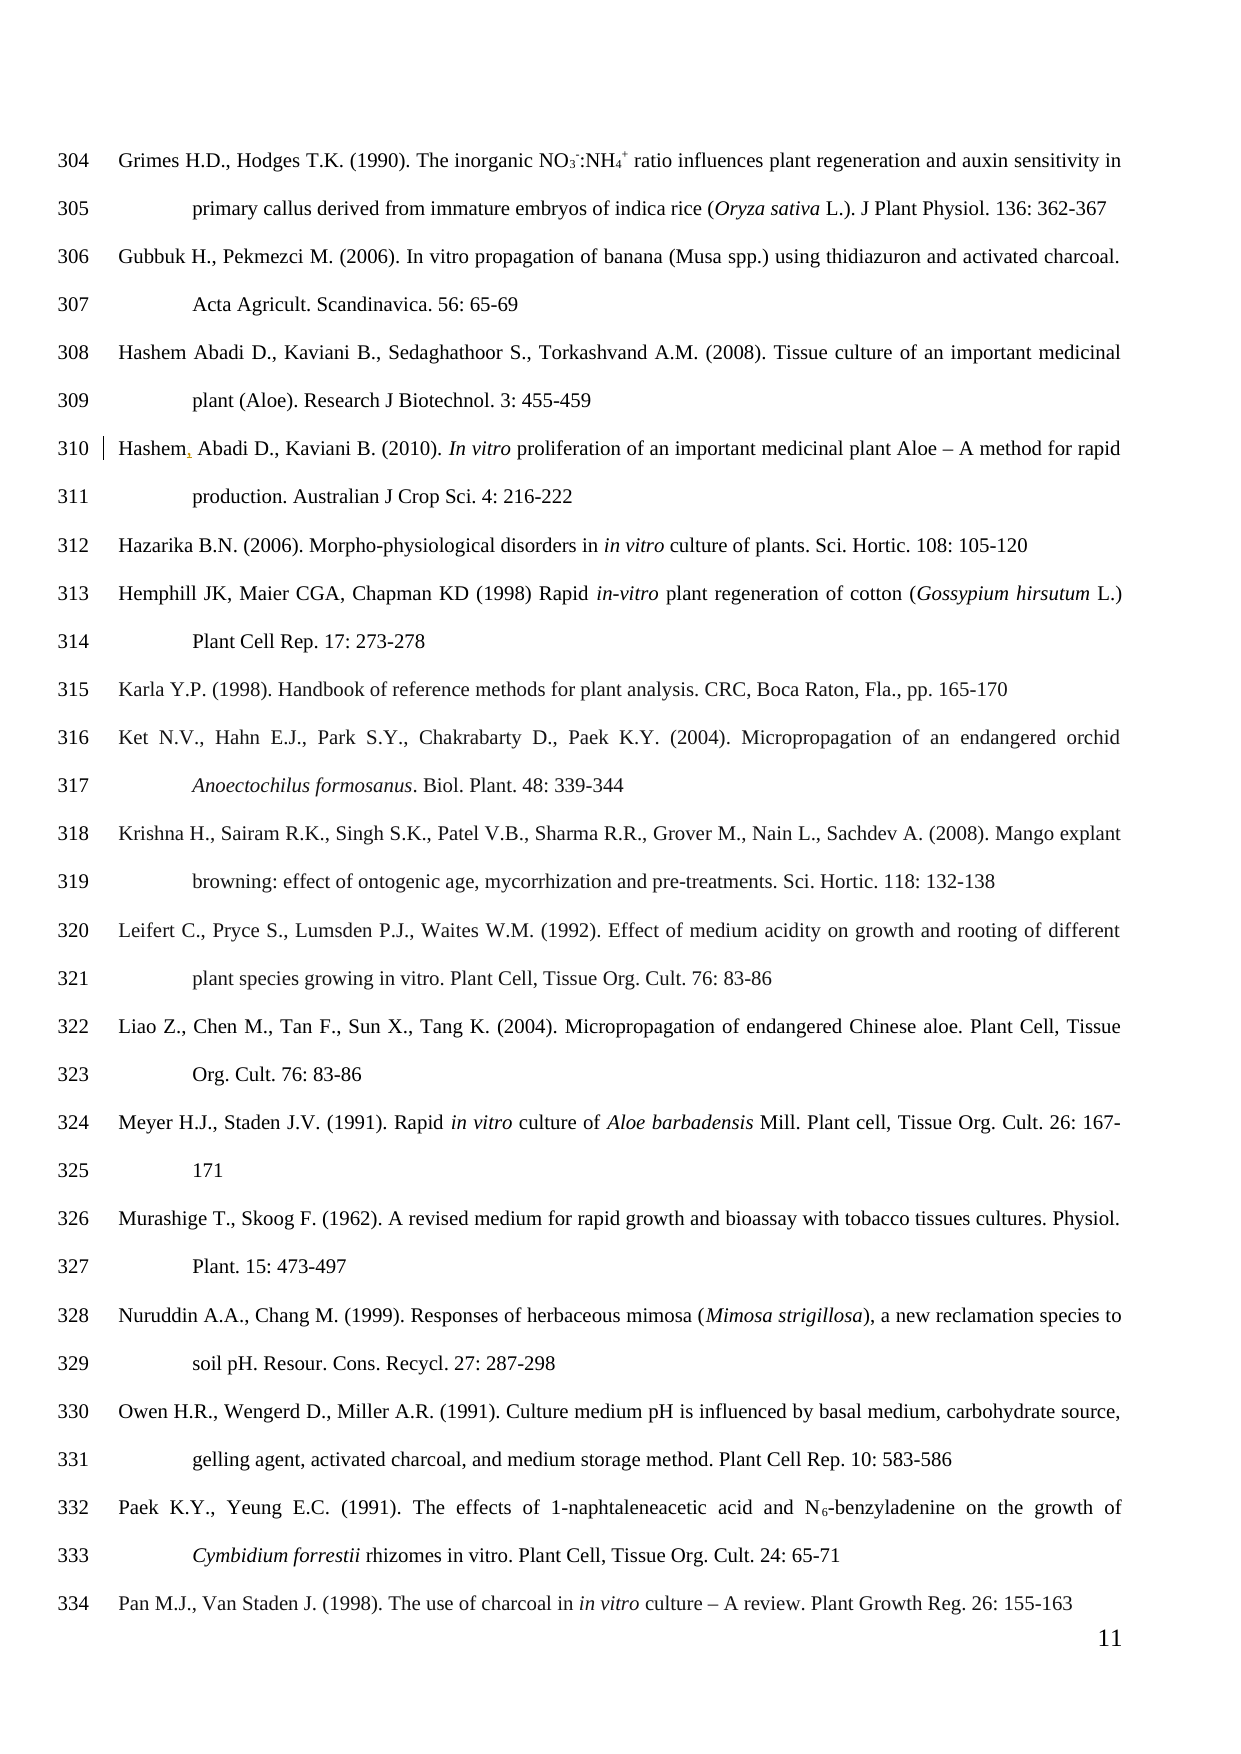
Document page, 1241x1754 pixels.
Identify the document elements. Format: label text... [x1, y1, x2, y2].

text Meyer H.J., Staden J.V. (1991). Rapid in vitro culture of Aloe barbadensis Mill. Plant cell, Tissue Org. Cult. 26: 167-171 [118, 1110, 1122, 1182]
text Grimes H.D., Hodges T.K. (1990). The inorganic NO3-:NH4+ ratio influences plant regeneration and auxin sensitivity in primary callus derived from immature embryos of indica rice (Oryza sativa L.). J Plant Physiol. 136: 362-367 [118, 148, 1122, 220]
text Gubbuk H., Pekmezci M. (2006). In vitro propagation of banana (Musa spp.) using thidiazuron and activated charcoal. Acta Agricult. Scandinavica. 56: 65-69 [118, 244, 1122, 316]
text Karla Y.P. (1998). Handbook of reference methods for plant analysis. CRC, Boca Raton, Fla., pp. 165-170 [118, 677, 1122, 701]
text Hazarika B.N. (2006). Morpho-physiological disorders in in vitro culture of plants. Sci. Hortic. 108: 105-120 [118, 533, 1122, 557]
text Krishna H., Sairam R.K., Singh S.K., Patel V.B., Sharma R.R., Grover M., Nain L., Sachdev A. (2008). Mango explant browning: effect of ontogenic age, mycorrhization and pre-treatments. Sci. Hortic. 118: 132-138 [118, 821, 1122, 893]
text Owen H.R., Wengerd D., Miller A.R. (1991). Culture medium pH is influenced by basal medium, carbohydrate source, gelling agent, activated charcoal, and medium storage method. Plant Cell Rep. 10: 583-586 [118, 1399, 1122, 1471]
text Liao Z., Chen M., Tan F., Sun X., Tang K. (2004). Micropropagation of endangered Chinese aloe. Plant Cell, Tissue Org. Cult. 76: 83-86 [118, 1014, 1122, 1086]
text Ket N.V., Hahn E.J., Park S.Y., Chakrabarty D., Paek K.Y. (2004). Micropropagation of an endangered orchid Anoectochilus formosanus. Biol. Plant. 48: 339-344 [118, 725, 1122, 797]
text Leifert C., Pryce S., Lumsden P.J., Waites W.M. (1992). Effect of medium acidity on growth and rooting of different plant species growing in vitro. Plant Cell, Tissue Org. Cult. 76: 83-86 [118, 918, 1122, 990]
text Pan M.J., Van Staden J. (1998). The use of charcoal in in vitro culture – A review. Plant Growth Reg. 26: 155-163 [118, 1591, 1122, 1615]
text Hashem Abadi D., Kaviani B., Sedaghathoor S., Torkashvand A.M. (2008). Tissue culture of an important medicinal plant (Aloe). Research J Biotechnol. 3: 455-459 [118, 340, 1122, 412]
text Paek K.Y., Yeung E.C. (1991). The effects of 1-naphtaleneacetic acid and N6-benzyladenine on the growth of Cymbidium forrestii rhizomes in vitro. Plant Cell, Tissue Org. Cult. 24: 65-71 [118, 1495, 1122, 1567]
text Murashige T., Skoog F. (1962). A revised medium for rapid growth and bioassay with tobacco tissues cultures. Physiol. Plant. 15: 473-497 [118, 1206, 1122, 1278]
text Hashem Abadi D., Kaviani B. (2010). In vitro proliferation of an important medicinal plant Aloe – A method for rapid production. Australian J Crop Sci. 4: 216-222 [118, 436, 1122, 508]
text Nuruddin A.A., Chang M. (1999). Responses of herbaceous mimosa (Mimosa strigillosa), a new reclamation species to soil pH. Resour. Cons. Recycl. 27: 287-298 [118, 1303, 1122, 1375]
text Hemphill JK, Maier CGA, Chapman KD (1998) Rapid in-vitro plant regeneration of cotton (Gossypium hirsutum L.) Plant Cell Rep. 17: 273-278 [118, 581, 1122, 653]
